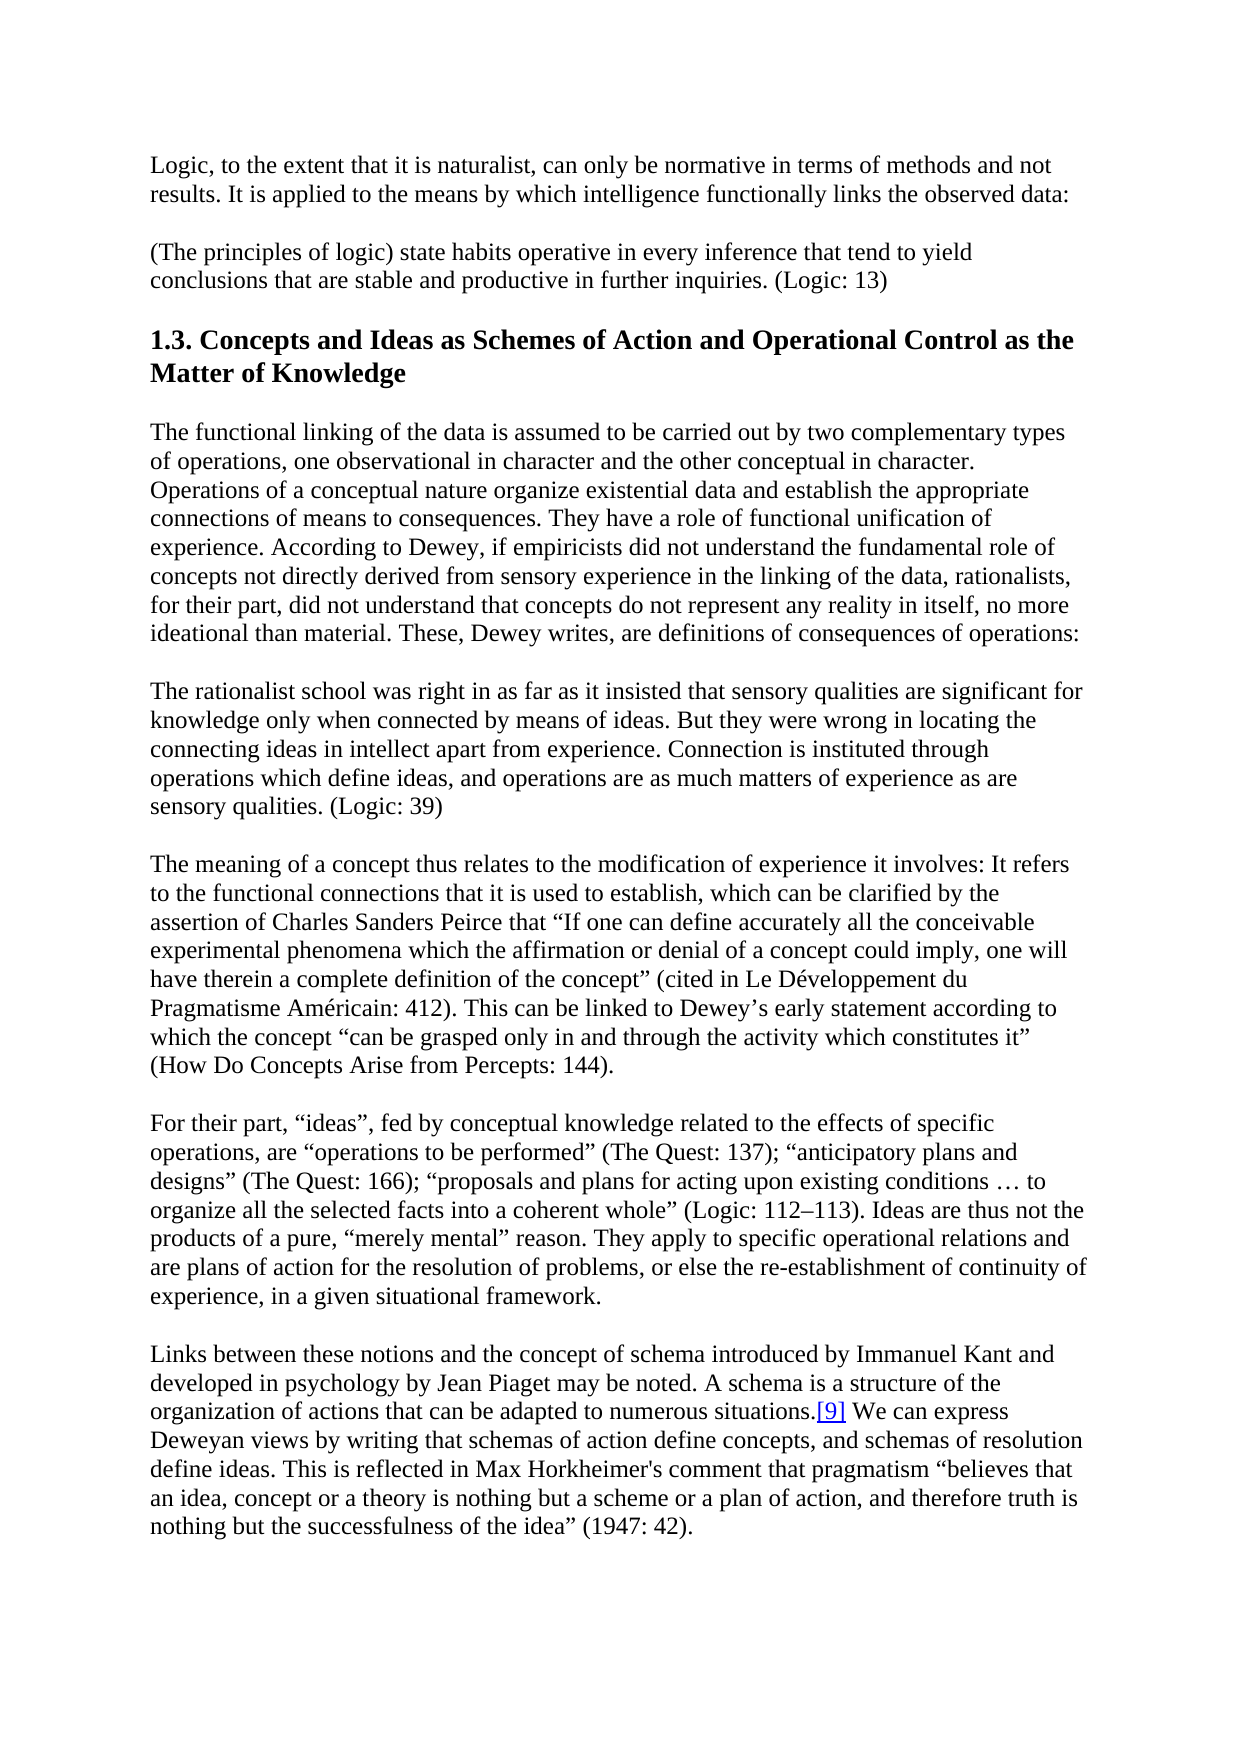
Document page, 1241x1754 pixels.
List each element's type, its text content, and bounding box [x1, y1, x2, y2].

text The functional linking of the data is assumed to be carried out by two complementary types of operations, one observational in character and the other conceptual in character. Operations of a conceptual nature organize existential data and establish the appropriate connections of means to consequences. They have a role of functional unification of experience. According to Dewey, if empiricists did not understand the fundamental role of concepts not directly derived from sensory experience in the linking of the data, rationalists, for their part, did not understand that concepts do not represent any reality in itself, no more ideational than material. These, Dewey writes, are definitions of consequences of operations: [150, 417, 1090, 647]
text Logic, to the extent that it is naturalist, can only be normative in terms of methods and not results. It is applied to the means by which intelligence functionally links the observed data: [150, 150, 1090, 207]
text For their part, “ideas”, fed by conceptual knowledge related to the effects of specific operations, are “operations to be performed” (The Quest: 137); “anticipatory plans and designs” (The Quest: 166); “proposals and plans for acting upon existing conditions … to organize all the selected facts into a coherent whole” (Logic: 112–113). Ideas are thus not the products of a pure, “merely mental” reason. They apply to specific operational relations and are plans of action for the resolution of problems, or else the re-establishment of continuity of experience, in a given situational framework. [150, 1108, 1090, 1310]
text (The principles of logic) state habits operative in every inference that tend to yield conclusions that are stable and productive in further inquiries. (Logic: 13) [150, 237, 1090, 294]
text 1.3. Concepts and Ideas as Schemes of Action and Operational Control as the Matter of Knowledge [150, 323, 1090, 388]
text Links between these notions and the concept of schema introduced by Immanuel Kant and developed in psychology by Jean Piaget may be noted. A schema is a structure of the organization of actions that can be adapted to numerous situations.[9] We can express Deweyan views by writing that schemas of action define concepts, and schemas of resolution define ideas. This is reflected in Max Horkheimer's comment that pragmatism “believes that an idea, concept or a theory is nothing but a scheme or a plan of action, and therefore truth is nothing but the successfulness of the idea” (1947: 42). [150, 1339, 1090, 1540]
text The rationalist school was right in as far as it insisted that sensory qualities are significant for knowledge only when connected by means of ideas. But they were wrong in locating the connecting ideas in intellect apart from experience. Connection is instituted through operations which define ideas, and operations are as much matters of experience as are sensory qualities. (Logic: 39) [150, 676, 1090, 820]
text The meaning of a concept thus relates to the modification of experience it involves: It refers to the functional connections that it is used to establish, which can be clarified by the assertion of Charles Sanders Peirce that “If one can define accurately all the conceivable experimental phenomena which the affirmation or denial of a concept could imply, one will have therein a complete definition of the concept” (cited in Le Développement du Pragmatisme Américain: 412). This can be linked to Dewey’s early statement according to which the concept “can be grasped only in and through the activity which constitutes it” (How Do Concepts Arise from Percepts: 144). [150, 849, 1090, 1079]
